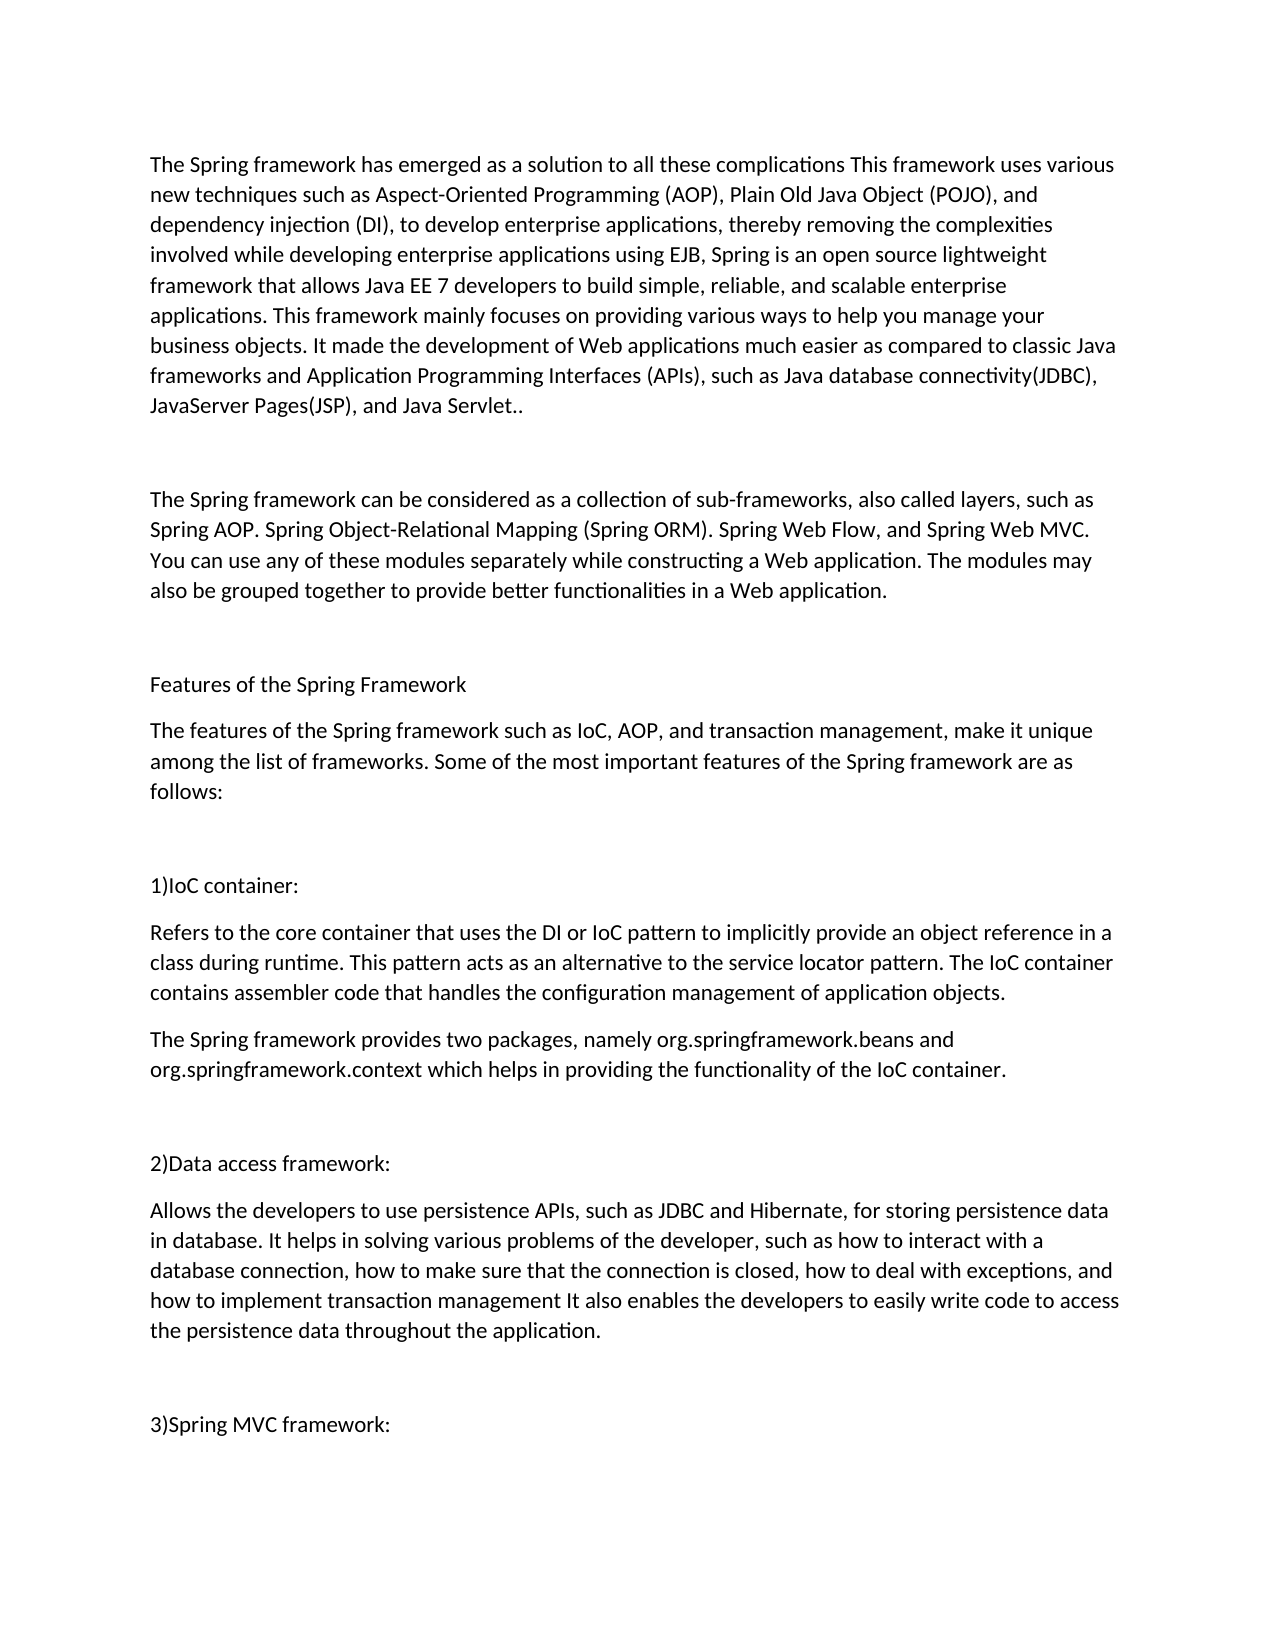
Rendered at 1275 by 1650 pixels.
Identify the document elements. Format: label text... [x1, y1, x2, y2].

text 1)IoC container: [150, 871, 1125, 899]
text The Spring framework can be considered as a collection of sub-frameworks, also called layers, such as Spring AOP. Spring Object-Relational Mapping (Spring ORM). Spring Web Flow, and Spring Web MVC. You can use any of these modules separately while constructing a Web application. The modules may also be grouped together to provide better functionalities in a Web application. [150, 485, 1125, 604]
text 3)Spring MVC framework: [150, 1410, 1125, 1438]
text The Spring framework has emerged as a solution to all these complications This framework uses various new techniques such as Aspect-Oriented Programming (AOP), Plain Old Java Object (POJO), and dependency injection (DI), to develop enterprise applications, thereby removing the complexities involved while developing enterprise applications using EJB, Spring is an open source lightweight framework that allows Java EE 7 developers to build simple, reliable, and scalable enterprise applications. This framework mainly focuses on providing various ways to help you manage your business objects. It made the development of Web applications much easier as compared to classic Java frameworks and Application Programming Interfaces (APIs), such as Java database connectivity(JDBC), JavaServer Pages(JSP), and Java Servlet.. [150, 150, 1125, 420]
text Features of the Spring Framework [150, 670, 1125, 698]
text The Spring framework provides two packages, namely org.springframework.beans and org.springframework.context which helps in providing the functionality of the IoC container. [150, 1025, 1125, 1083]
text Refers to the core container that uses the DI or IoC pattern to implicitly provide an object reference in a class during runtime. This pattern acts as an alternative to the service locator pattern. The IoC container contains assembler code that handles the configuration management of application objects. [150, 918, 1125, 1006]
text Allows the developers to use persistence APIs, such as JDBC and Hibernate, for storing persistence data in database. It helps in solving various problems of the developer, such as how to interact with a database connection, how to make sure that the connection is closed, how to deal with exceptions, and how to implement transaction management It also enables the developers to easily write code to access the persistence data throughout the application. [150, 1196, 1125, 1345]
text 2)Data access framework: [150, 1149, 1125, 1177]
text The features of the Spring framework such as IoC, AOP, and transaction management, make it unique among the list of frameworks. Some of the most important features of the Spring framework are as follows: [150, 717, 1125, 805]
